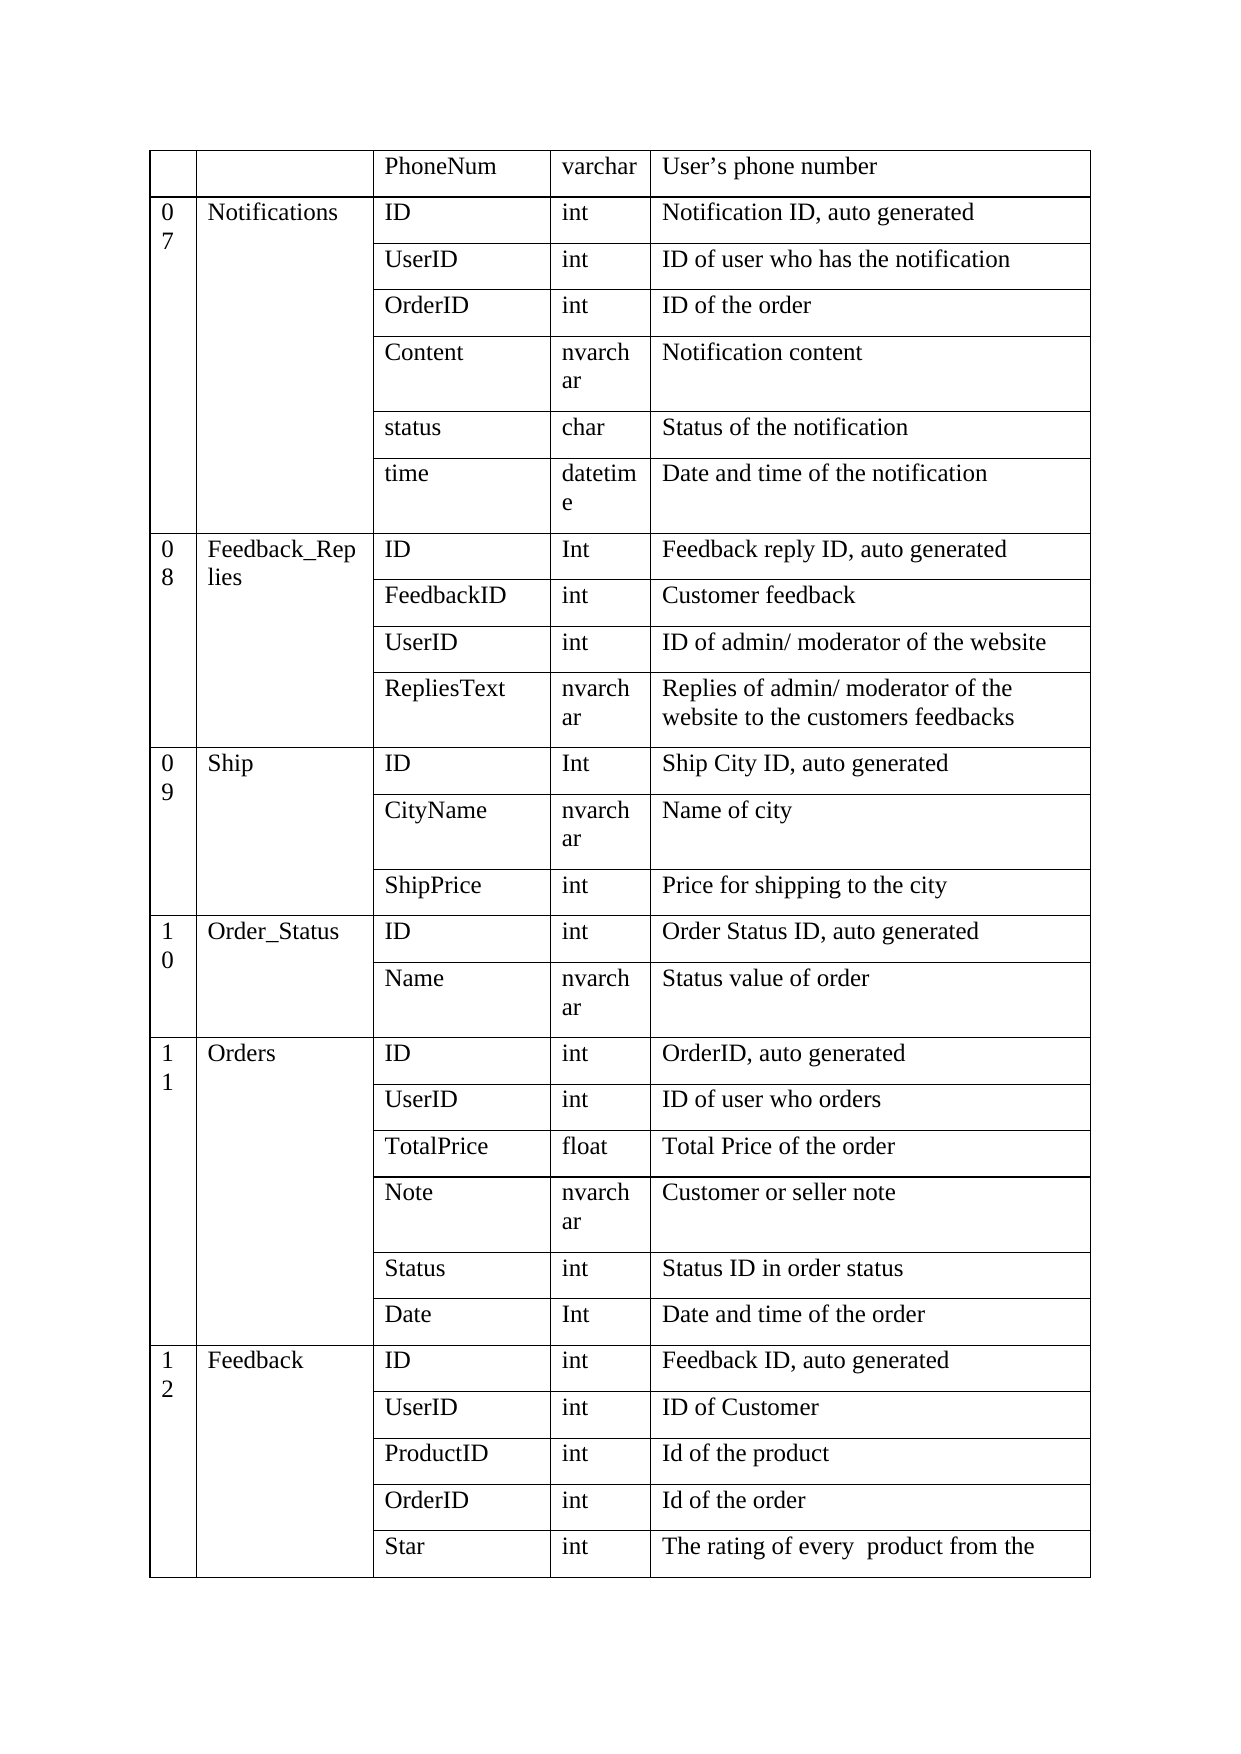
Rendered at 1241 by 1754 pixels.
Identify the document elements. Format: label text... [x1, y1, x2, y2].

table_cell Name of city [651, 795, 1090, 869]
table_cell Order_Status [197, 916, 373, 1037]
table_cell OrderID, auto generated [651, 1038, 1090, 1083]
table_cell 09 [151, 748, 196, 915]
table_cell UserID [374, 1392, 550, 1437]
table_cell ID [374, 916, 550, 962]
table_cell int [551, 1531, 650, 1577]
table_cell ID [374, 534, 550, 579]
table_cell TotalPrice [374, 1131, 550, 1176]
table_cell Star [374, 1531, 550, 1577]
table_cell varchar [551, 151, 650, 196]
table_cell ID of admin/ moderator of the website [651, 627, 1090, 672]
table_cell status [374, 412, 550, 457]
table_cell 11 [151, 1038, 196, 1344]
table_cell ID [374, 748, 550, 794]
table_cell float [551, 1131, 650, 1176]
table_cell ID of the order [651, 290, 1090, 336]
table_cell ProductID [374, 1439, 550, 1484]
table_cell Feedback_Replies [197, 534, 373, 747]
table_cell 08 [151, 534, 196, 747]
table_cell Price for shipping to the city [651, 870, 1090, 915]
table_cell User’s phone number [651, 151, 1090, 196]
table_cell 12 [151, 1346, 196, 1577]
table_cell int [551, 1085, 650, 1130]
table_cell Status value of order [651, 963, 1090, 1037]
table_cell int [551, 870, 650, 915]
table_cell OrderID [374, 290, 550, 336]
table_cell datetime [551, 459, 650, 533]
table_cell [651, 1531, 1090, 1577]
table_cell nvarchar [551, 1178, 650, 1252]
table_cell 10 [151, 916, 196, 1037]
table_cell Date and time of the order [651, 1299, 1090, 1344]
table_cell Int [551, 1299, 650, 1344]
table_cell ID of user who has the notification [651, 244, 1090, 289]
table_cell nvarchar [551, 337, 650, 411]
table_cell Name [374, 963, 550, 1037]
table_cell Date [374, 1299, 550, 1344]
table_cell Date and time of the notification [651, 459, 1090, 533]
table_cell nvarchar [551, 673, 650, 747]
table_cell Status ID in order status [651, 1253, 1090, 1298]
table_cell CityName [374, 795, 550, 869]
table_cell int [551, 1392, 650, 1437]
table_cell UserID [374, 244, 550, 289]
table_cell int [551, 1253, 650, 1298]
table_cell Notifications [197, 198, 373, 533]
table_cell Customer feedback [651, 580, 1090, 626]
table_cell Id of the product [651, 1439, 1090, 1484]
table_cell nvarchar [551, 963, 650, 1037]
table_cell Notification ID, auto generated [651, 198, 1090, 243]
table_cell Feedback reply ID, auto generated [651, 534, 1090, 579]
table_cell int [551, 1439, 650, 1484]
table_cell ID [374, 1038, 550, 1083]
table_cell OrderID [374, 1485, 550, 1530]
table_cell Customer or seller note [651, 1178, 1090, 1252]
table_cell Int [551, 534, 650, 579]
table_cell nvarchar [551, 795, 650, 869]
table_cell int [551, 580, 650, 626]
table_cell Int [551, 748, 650, 794]
table_cell ID of user who orders [651, 1085, 1090, 1130]
table_cell Feedback [197, 1346, 373, 1577]
table_cell RepliesText [374, 673, 550, 747]
table_cell int [551, 290, 650, 336]
table_cell int [551, 1346, 650, 1391]
table_cell Status [374, 1253, 550, 1298]
table_cell char [551, 412, 650, 457]
table_cell 07 [151, 198, 196, 533]
table_cell ShipPrice [374, 870, 550, 915]
table_cell int [551, 1038, 650, 1083]
table_cell int [551, 198, 650, 243]
table_cell Notification content [651, 337, 1090, 411]
table_cell Note [374, 1178, 550, 1252]
table_cell int [551, 627, 650, 672]
table_cell ID [374, 1346, 550, 1391]
table_cell FeedbackID [374, 580, 550, 626]
table_cell Total Price of the order [651, 1131, 1090, 1176]
table_cell int [551, 1485, 650, 1530]
table_cell ID [374, 198, 550, 243]
table_cell Orders [197, 1038, 373, 1344]
table_cell Status of the notification [651, 412, 1090, 457]
table_cell Id of the order [651, 1485, 1090, 1530]
table_cell Replies of admin/ moderator of the website to the customers feedbacks [651, 673, 1090, 747]
table_cell UserID [374, 1085, 550, 1130]
table_cell UserID [374, 627, 550, 672]
table_cell Content [374, 337, 550, 411]
table_cell ID of Customer [651, 1392, 1090, 1437]
table_cell Order Status ID, auto generated [651, 916, 1090, 962]
table_cell Ship City ID, auto generated [651, 748, 1090, 794]
table_cell PhoneNum [374, 151, 550, 196]
table_cell int [551, 916, 650, 962]
table_cell time [374, 459, 550, 533]
table_cell int [551, 244, 650, 289]
table_cell Ship [197, 748, 373, 915]
table_cell Feedback ID, auto generated [651, 1346, 1090, 1391]
